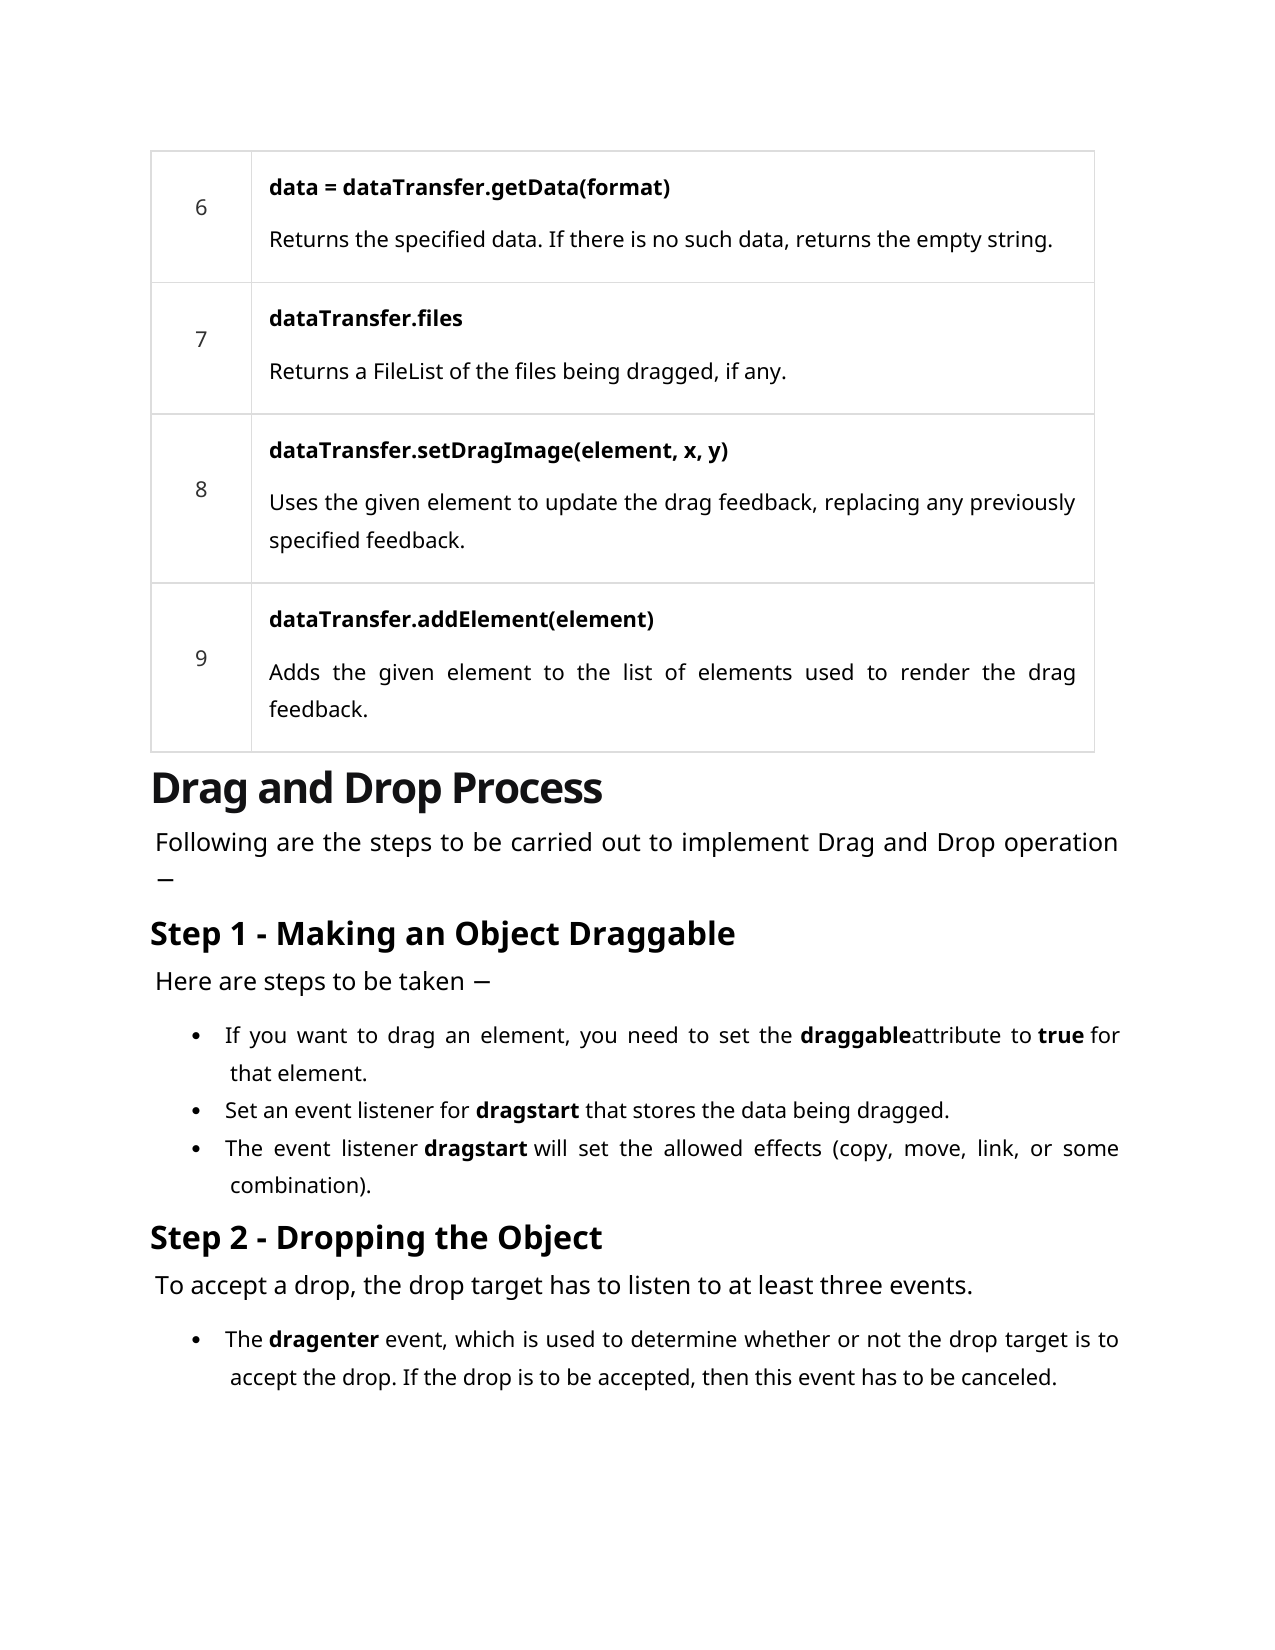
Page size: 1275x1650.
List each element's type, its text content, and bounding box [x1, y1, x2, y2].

list The event listener dragstart will set the allowed effects (copy, move, link, or some combination). [192, 1125, 1120, 1200]
table_cell data = dataTransfer.getData(format) Returns the specified data. If there is no such data, returns the empty string. [252, 152, 1094, 282]
subtitle Step 2 - Dropping the Object [150, 1215, 1120, 1259]
subtitle Drag and Drop Process [150, 758, 1120, 816]
table_cell 7 [152, 283, 251, 413]
list Set an event listener for dragstart that stores the data being dragged. [192, 1087, 1120, 1125]
list The dragenter event, which is used to determine whether or not the drop target is to accept the drop. If the drop is to be accepted, then this event has to be canceled. [192, 1316, 1120, 1391]
table_cell dataTransfer.addElement(element) Adds the given element to the list of elements used to render the drag feedback. [252, 584, 1094, 751]
text To accept a drop, the drop target has to listen to at least three events. [155, 1264, 1120, 1301]
subtitle Step 1 - Making an Object Draggable [150, 911, 1120, 955]
table_cell dataTransfer.files Returns a FileList of the files being dragged, if any. [252, 283, 1094, 413]
table_cell 8 [152, 415, 251, 582]
text Here are steps to be taken − [155, 960, 1120, 997]
table_cell 9 [152, 584, 251, 751]
table_cell 6 [152, 152, 251, 282]
list If you want to drag an element, you need to set the draggableattribute to true for that element. [192, 1012, 1120, 1087]
table_cell dataTransfer.setDragImage(element, x, y) Uses the given element to update the drag feedback, replacing any previously specified feedback. [252, 415, 1094, 582]
text Following are the steps to be carried out to implement Drag and Drop operation − [155, 821, 1120, 896]
